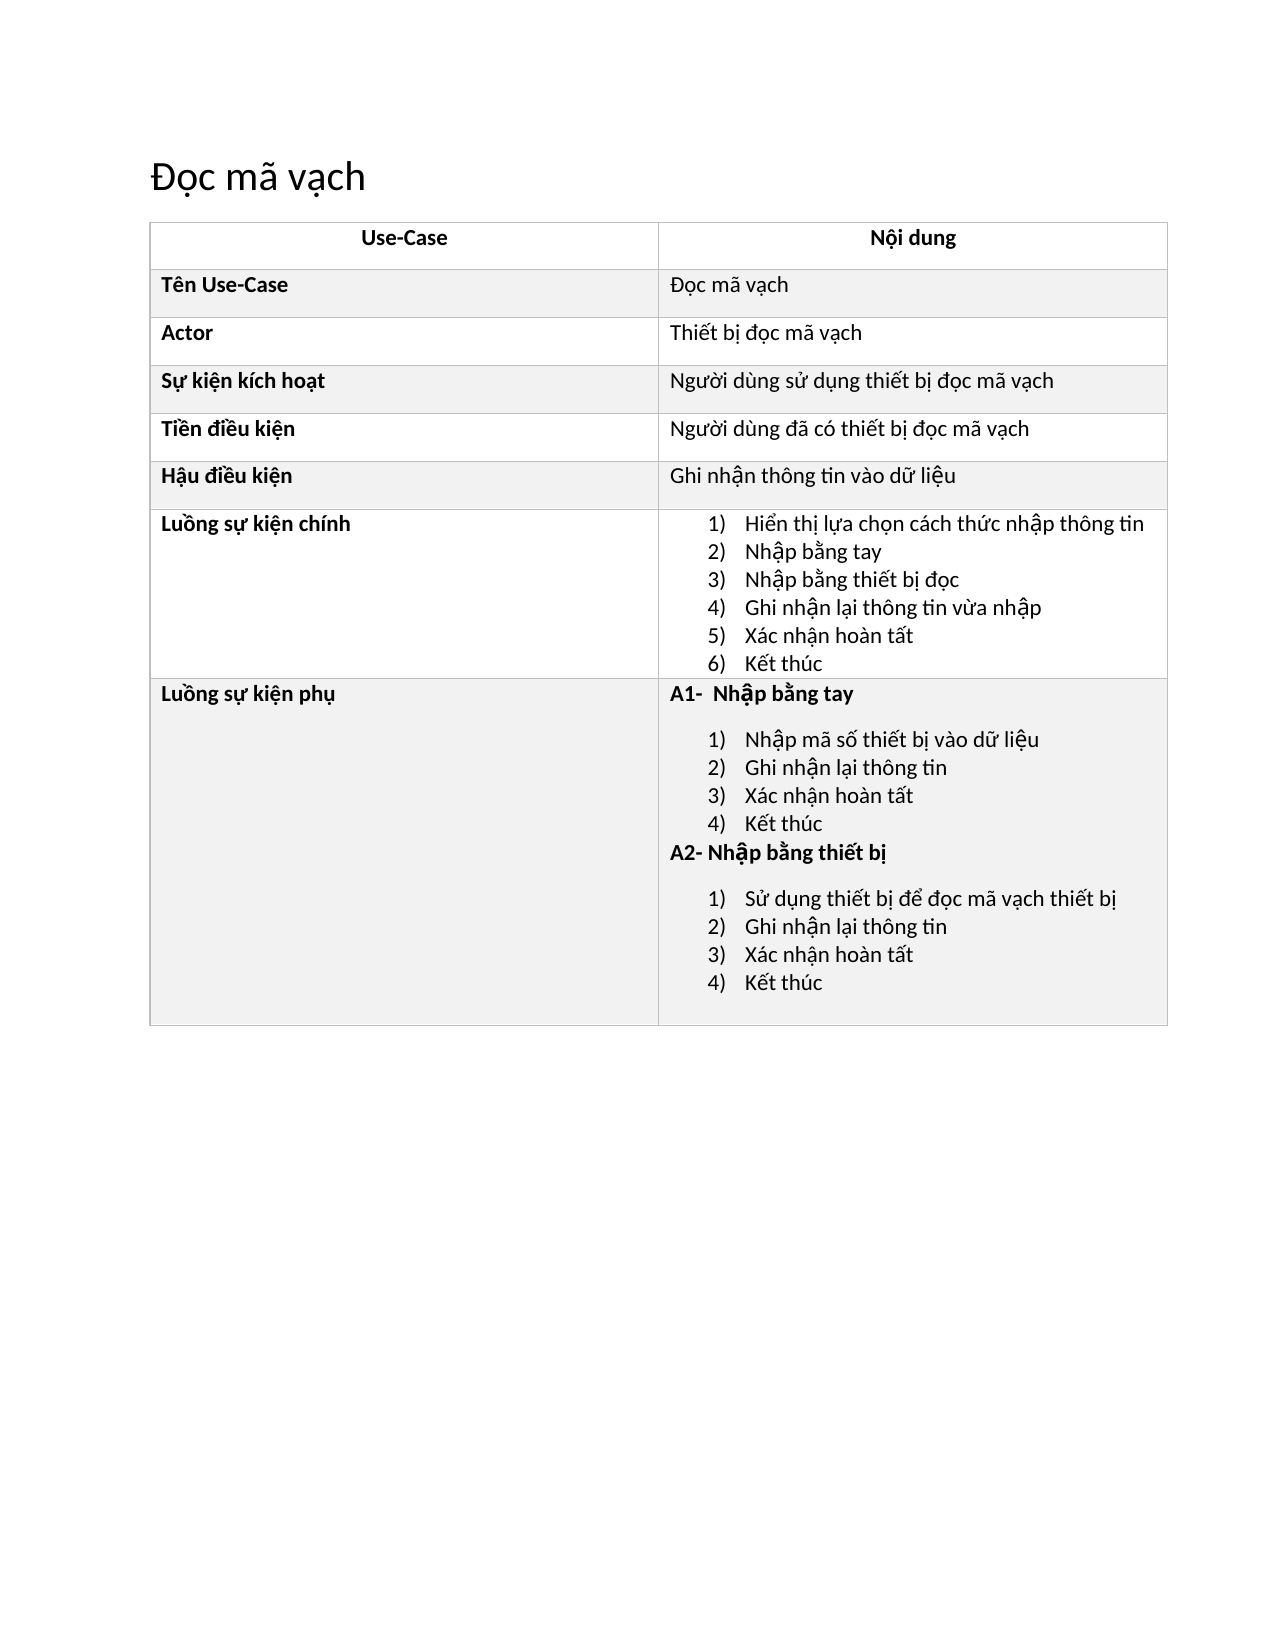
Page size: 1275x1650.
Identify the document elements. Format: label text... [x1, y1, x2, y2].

table_cell Thiết bị đọc mã vạch [659, 318, 1167, 365]
table_cell Đọc mã vạch [659, 270, 1167, 317]
table_cell Hiển thị lựa chọn cách thức nhập thông tin Nhập bằng tay Nhập bằng thiết bị đọc Ghi nhận lại thông tin vừa nhập Xác nhận hoàn tất Kết thúc [659, 510, 1167, 678]
table_cell Tên Use-Case [151, 270, 658, 317]
table_cell Actor [151, 318, 658, 365]
table_cell Tiền điều kiện [151, 414, 658, 461]
table_cell Hậu điều kiện [151, 462, 658, 508]
table_cell Luồng sự kiện phụ [151, 679, 658, 1024]
text Đọc mã vạch [150, 150, 1125, 201]
table_header Nội dung [659, 223, 1167, 269]
table_cell Luồng sự kiện chính [151, 510, 658, 678]
table_cell Người dùng đã có thiết bị đọc mã vạch [659, 414, 1167, 461]
table_header Use-Case [151, 223, 658, 269]
table_cell Người dùng sử dụng thiết bị đọc mã vạch [659, 366, 1167, 413]
table_cell Sự kiện kích hoạt [151, 366, 658, 413]
table_cell Ghi nhận thông tin vào dữ liệu [659, 462, 1167, 508]
table_cell A1- Nhập bằng tay Nhập mã số thiết bị vào dữ liệu Ghi nhận lại thông tin Xác nhận hoàn tất Kết thúc A2- Nhập bằng thiết bị Sử dụng thiết bị để đọc mã vạch thiết bị Ghi nhận lại thông tin Xác nhận hoàn tất Kết thúc [659, 679, 1167, 1024]
